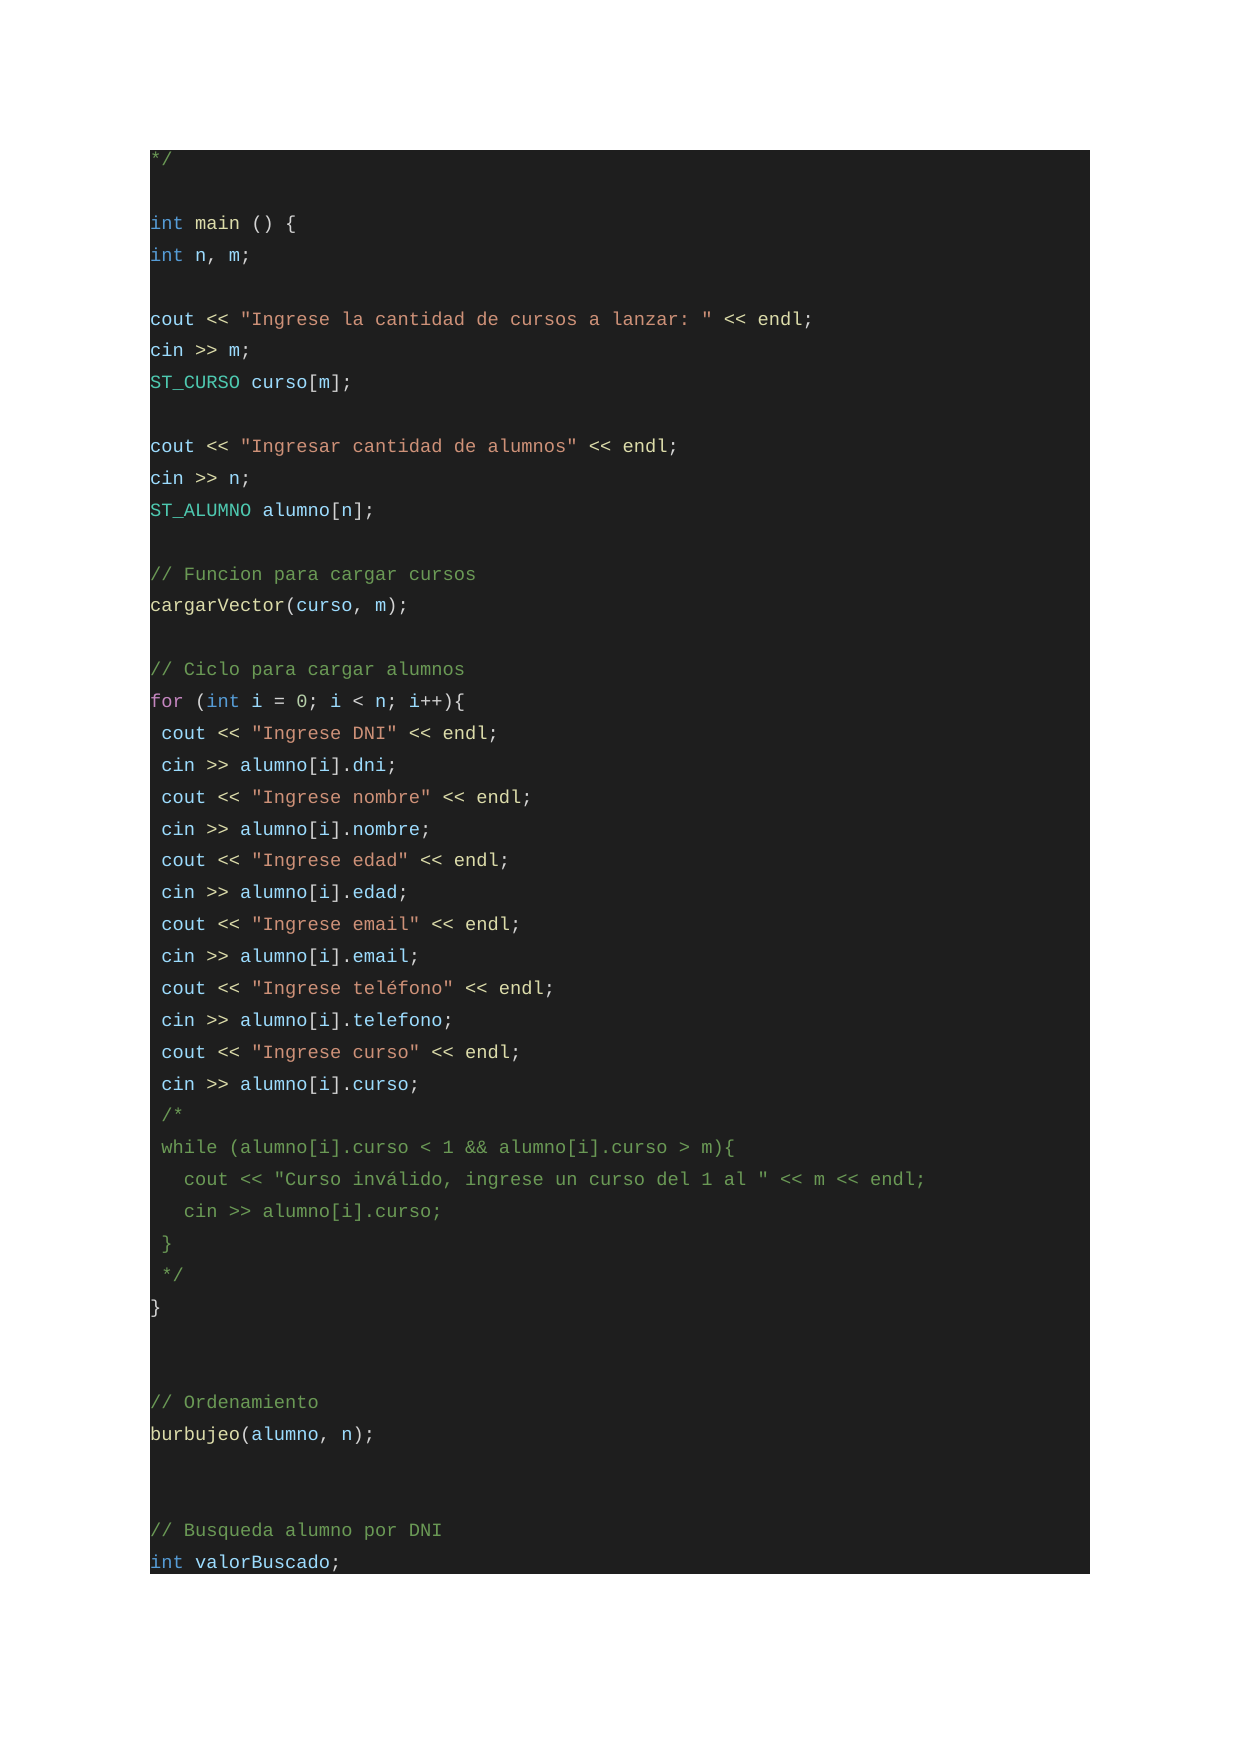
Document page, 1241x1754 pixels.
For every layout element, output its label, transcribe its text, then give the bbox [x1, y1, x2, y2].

text cin >> alumno[i].edad; [150, 883, 1090, 904]
text cin >> n; [150, 469, 1090, 490]
text cin >> alumno[i].dni; [150, 756, 1090, 777]
text cin >> alumno[i].email; [150, 947, 1090, 968]
text } [150, 1234, 1090, 1255]
text cout << "Ingrese email" << endl; [150, 915, 1090, 936]
text cout << "Ingrese DNI" << endl; [150, 724, 1090, 745]
text cin >> alumno[i].curso; [150, 1074, 1090, 1096]
text int valorBuscado; [150, 1552, 1090, 1574]
text /* [150, 1106, 1090, 1127]
text // Ciclo para cargar alumnos [150, 660, 1090, 681]
text cout << "Ingrese la cantidad de cursos a lanzar: " << endl; [150, 309, 1090, 331]
text cin >> alumno[i].telefono; [150, 1011, 1090, 1032]
text cin >> m; [150, 341, 1090, 362]
text cout << "Ingrese teléfono" << endl; [150, 979, 1090, 1000]
text cout << "Ingrese edad" << endl; [150, 851, 1090, 872]
text int n, m; [150, 246, 1090, 267]
text for (int i = 0; i < n; i++){ [150, 692, 1090, 713]
text cout << "Ingresar cantidad de alumnos" << endl; [150, 437, 1090, 458]
text while (alumno[i].curso < 1 && alumno[i].curso > m){ [150, 1138, 1090, 1159]
text cout << "Ingrese curso" << endl; [150, 1042, 1090, 1064]
text } [150, 1297, 1090, 1319]
text burbujeo(alumno, n); [150, 1425, 1090, 1446]
text cargarVector(curso, m); [150, 596, 1090, 617]
text // Ordenamiento [150, 1393, 1090, 1414]
text cout << "Curso inválido, ingrese un curso del 1 al " << m << endl; [150, 1170, 1090, 1191]
text */ [150, 150, 1090, 171]
text cout << "Ingrese nombre" << endl; [150, 787, 1090, 809]
text // Funcion para cargar cursos [150, 564, 1090, 586]
text // Busqueda alumno por DNI [150, 1521, 1090, 1542]
text ST_CURSO curso[m]; [150, 373, 1090, 394]
text cin >> alumno[i].nombre; [150, 819, 1090, 841]
text int main () { [150, 214, 1090, 235]
text */ [150, 1266, 1090, 1287]
text ST_ALUMNO alumno[n]; [150, 501, 1090, 522]
text cin >> alumno[i].curso; [150, 1202, 1090, 1223]
